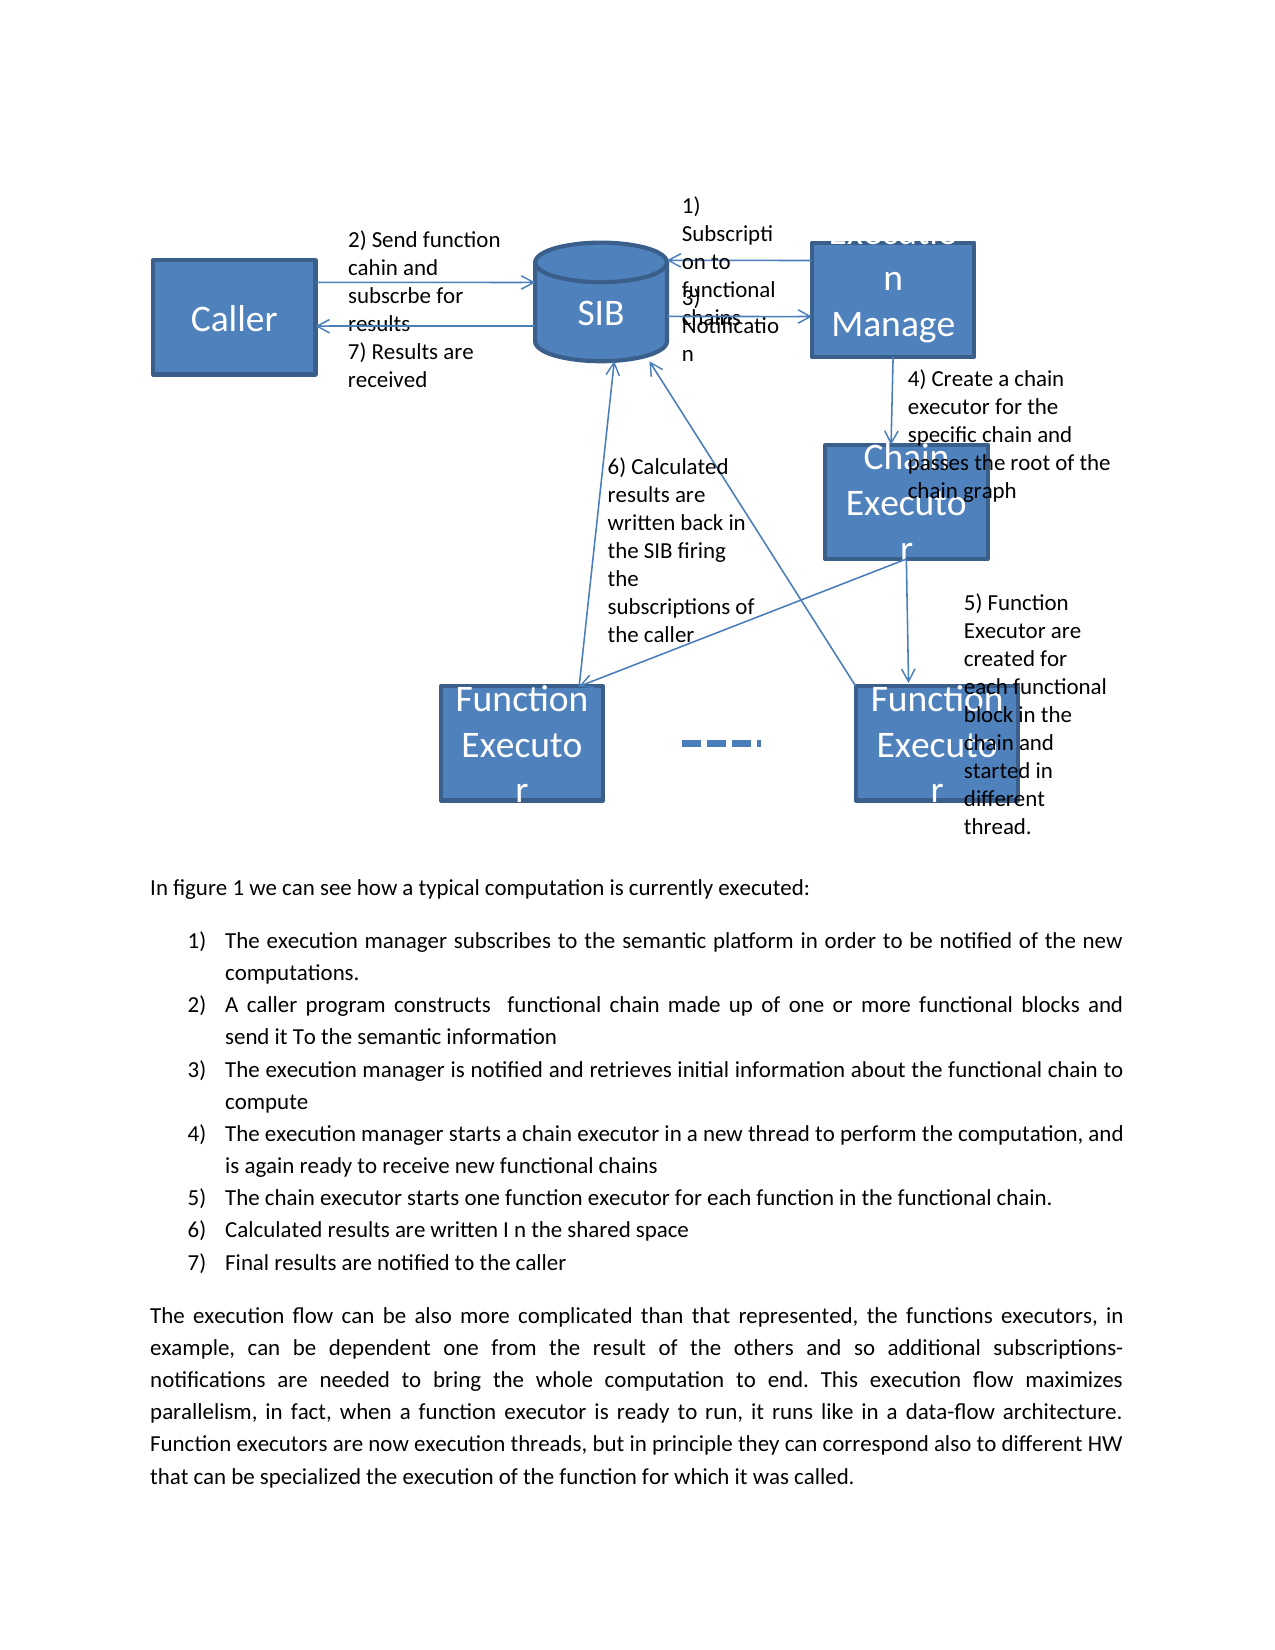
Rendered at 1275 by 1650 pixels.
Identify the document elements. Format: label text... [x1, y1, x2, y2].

list The execution manager subscribes to the semantic platform in order to be notified of the new computations. [187, 926, 1125, 986]
list Calculated results are written I n the shared space [187, 1216, 1125, 1244]
list The execution manager is notified and retrieves initial information about the functional chain to compute [187, 1055, 1125, 1115]
text The execution flow can be also more complicated than that represented, the functions executors, in example, can be dependent one from the result of the others and so additional subscriptions- notifications are needed to bring the whole computation to end. This execution flow maximizes parallelism, in fact, when a function executor is ready to run, it runs like in a data-flow architecture. Function executors are now execution threads, but in principle they can correspond also to different HW that can be specialized the execution of the function for which it was called. [150, 1301, 1125, 1490]
list A caller program constructs functional chain made up of one or more functional blocks and send it To the semantic information [187, 990, 1125, 1051]
text In figure 1 we can see how a typical computation is currently executed: [150, 873, 1125, 901]
list The chain executor starts one function executor for each function in the functional chain. [187, 1183, 1125, 1211]
list Final results are notified to the caller [187, 1248, 1125, 1276]
list The execution manager starts a chain executor in a new thread to perform the computation, and is again ready to receive new functional chains [187, 1119, 1125, 1179]
